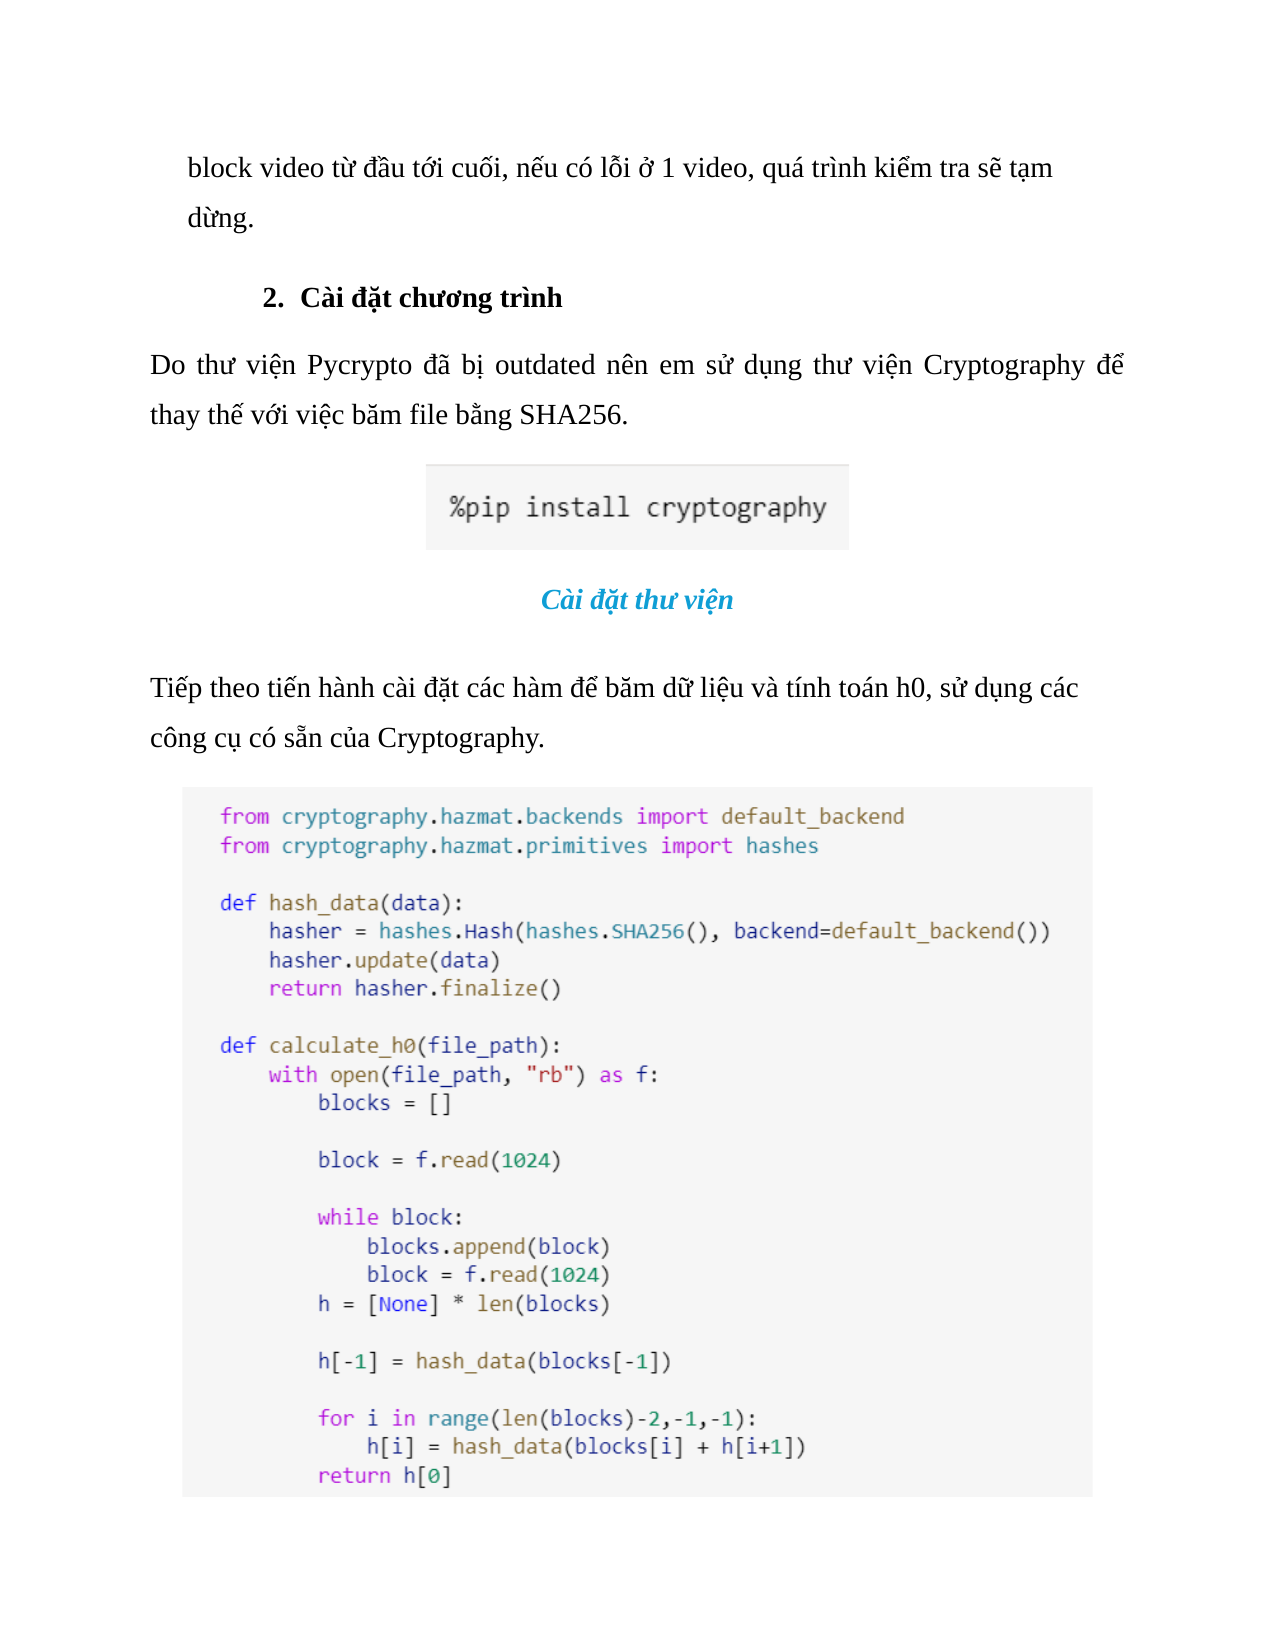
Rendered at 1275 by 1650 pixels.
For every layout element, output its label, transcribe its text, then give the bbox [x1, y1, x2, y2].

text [187, 150, 1125, 234]
list Cài đặt chương trình [262, 280, 1125, 313]
picture [425, 464, 850, 550]
text Tiếp theo tiến hành cài đặt các hàm để băm dữ liệu và tính toán h0, sử dụng các công cụ có sẵn của Cryptography. [150, 670, 1125, 754]
text Do thư viện Pycrypto đã bị outdated nên em sử dụng thư viện Cryptography để thay thế với việc băm file bằng SHA256. [150, 347, 1125, 431]
picture [182, 787, 1093, 1497]
text Cài đặt thư viện [150, 582, 1125, 616]
